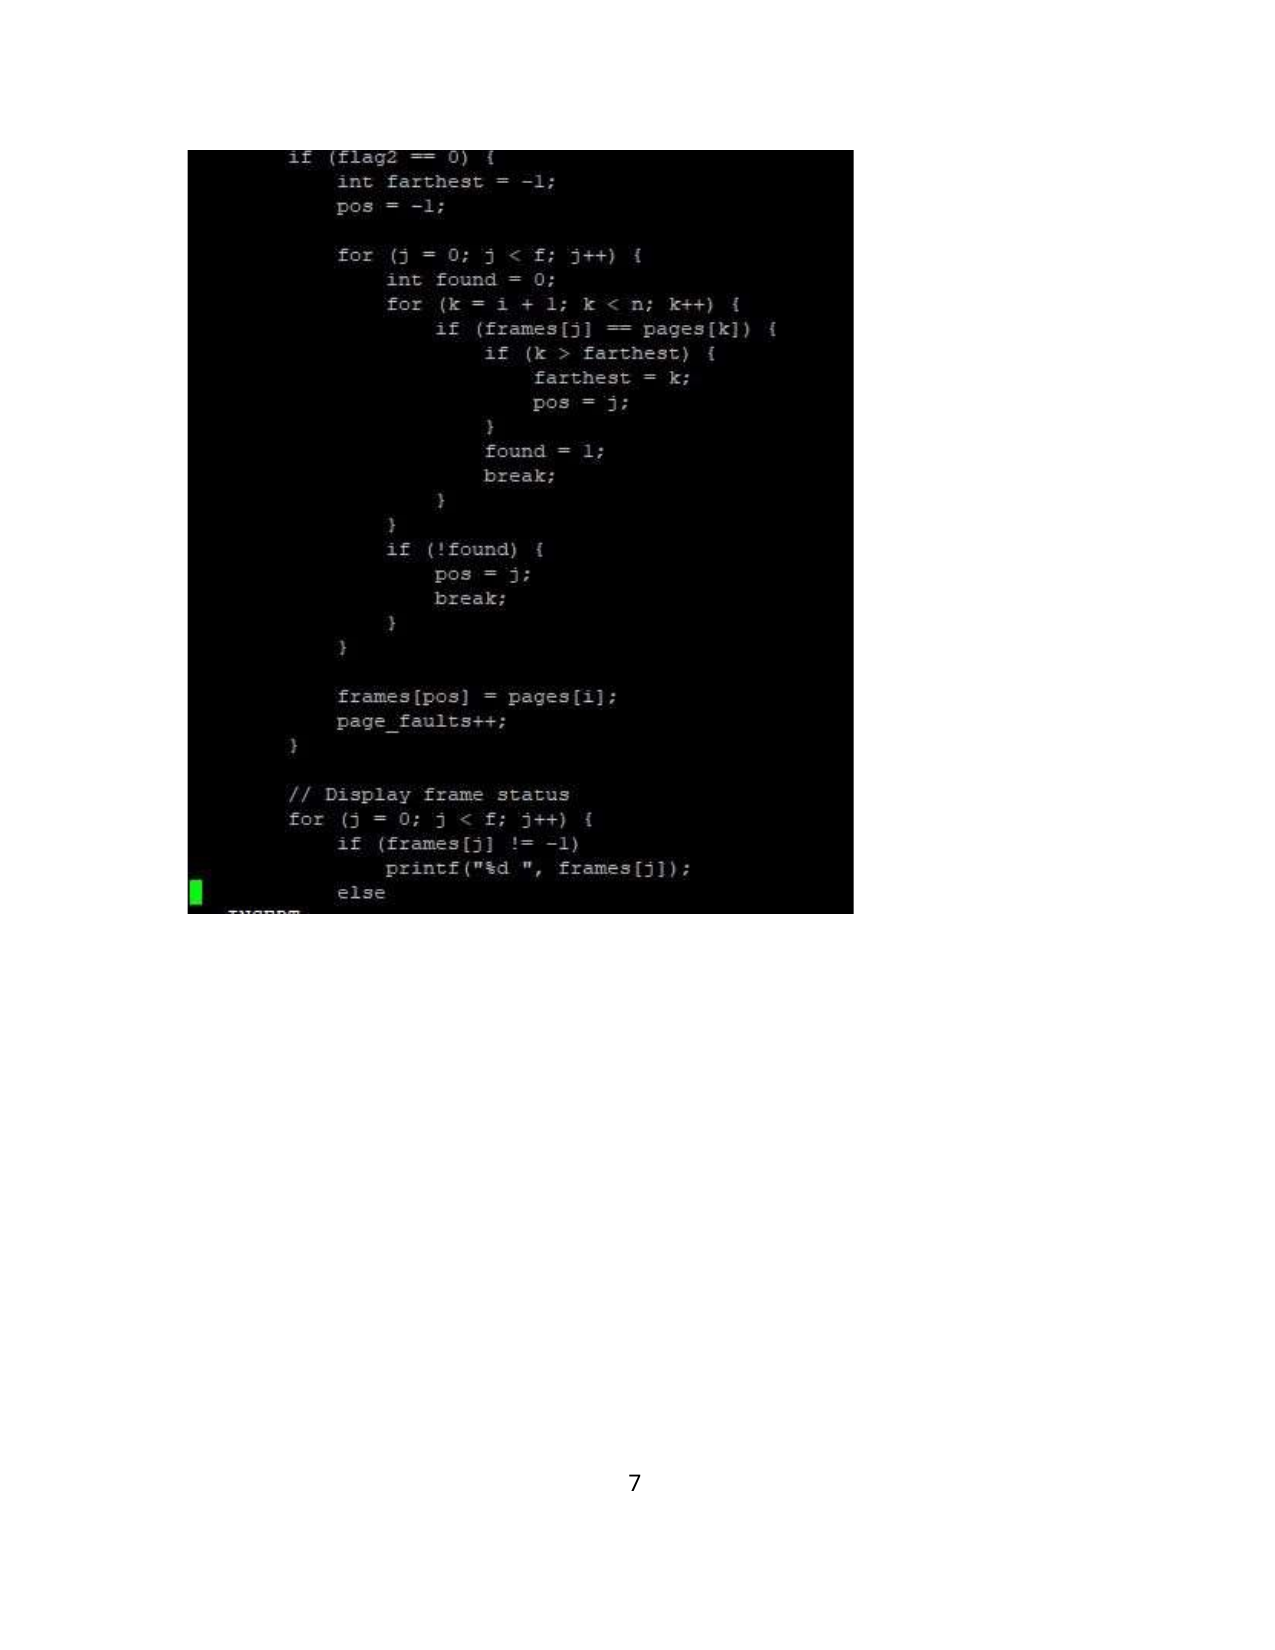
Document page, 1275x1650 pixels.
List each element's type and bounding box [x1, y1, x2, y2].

picture [187, 150, 854, 914]
